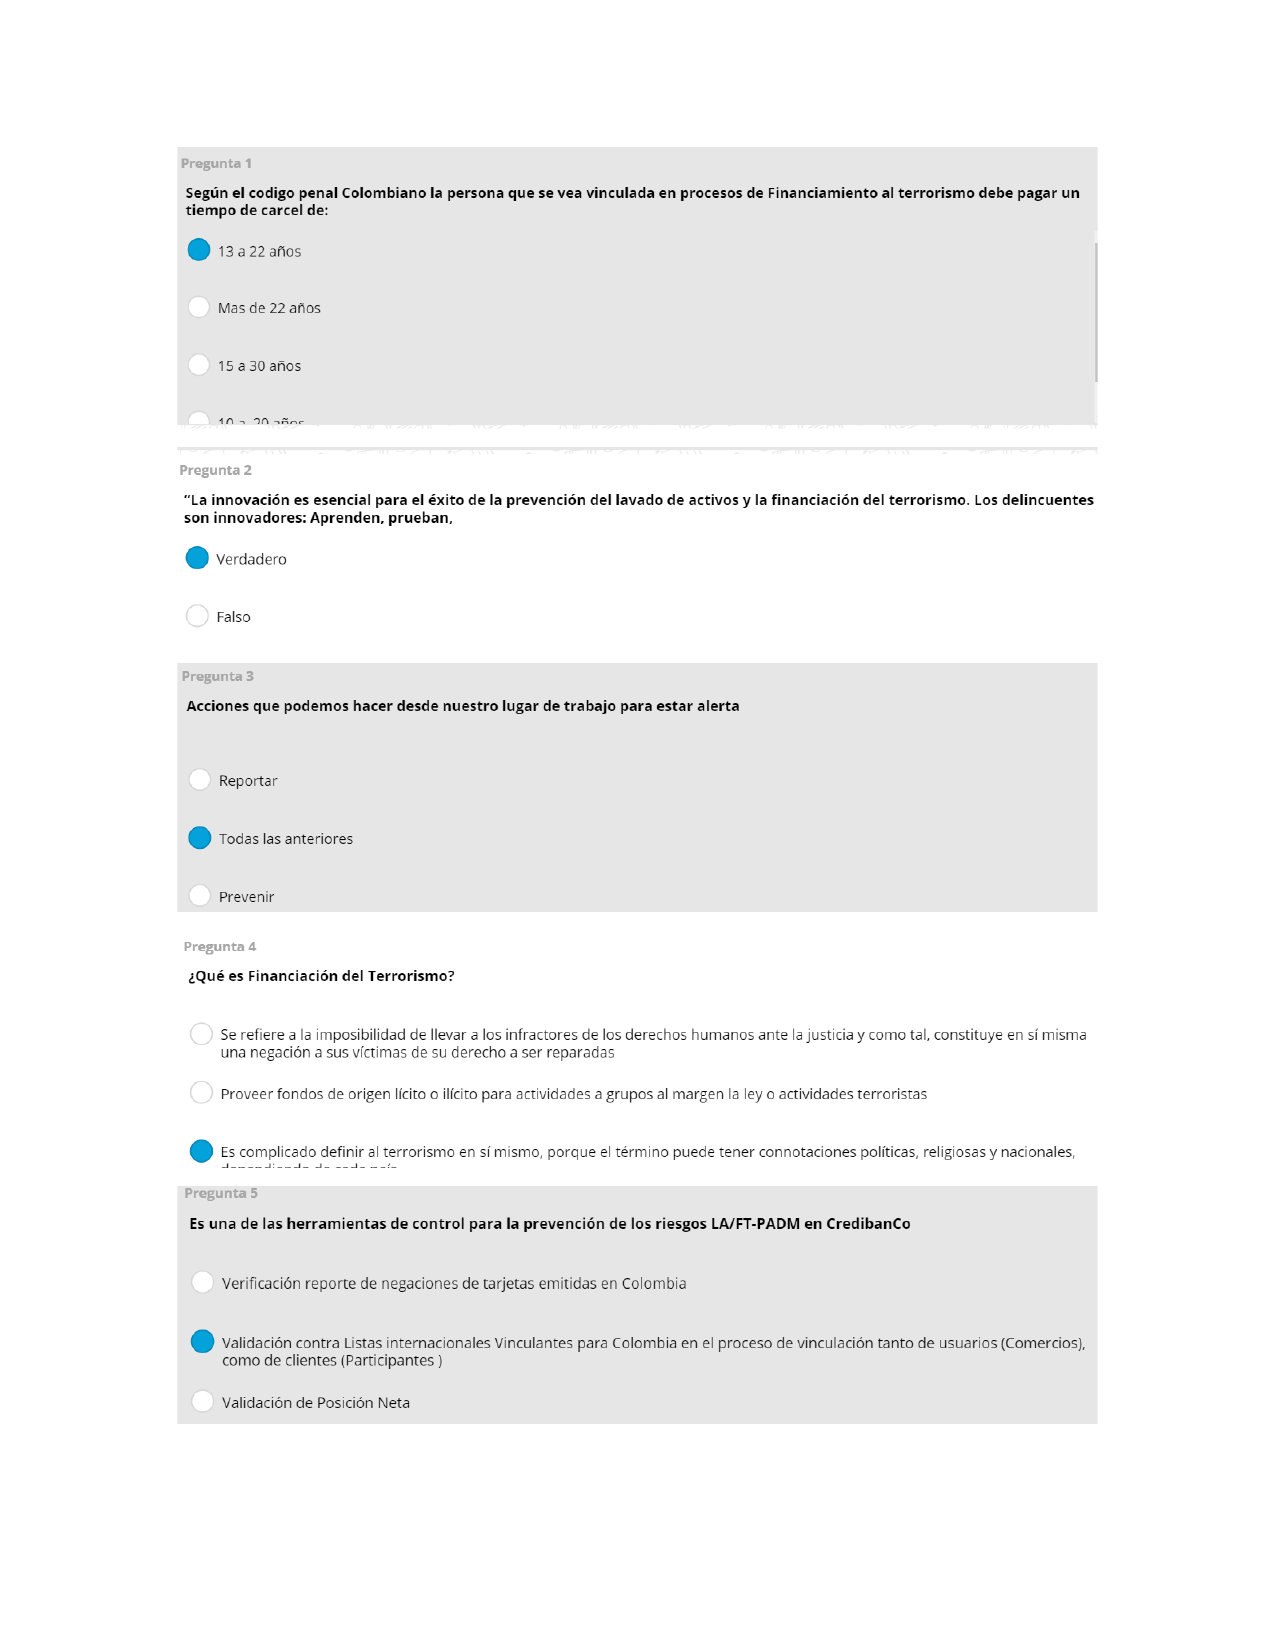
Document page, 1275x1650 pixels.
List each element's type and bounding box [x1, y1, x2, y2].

picture [177, 447, 1098, 645]
picture [177, 1186, 1098, 1424]
picture [177, 663, 1098, 912]
picture [177, 147, 1098, 429]
picture [177, 930, 1098, 1168]
